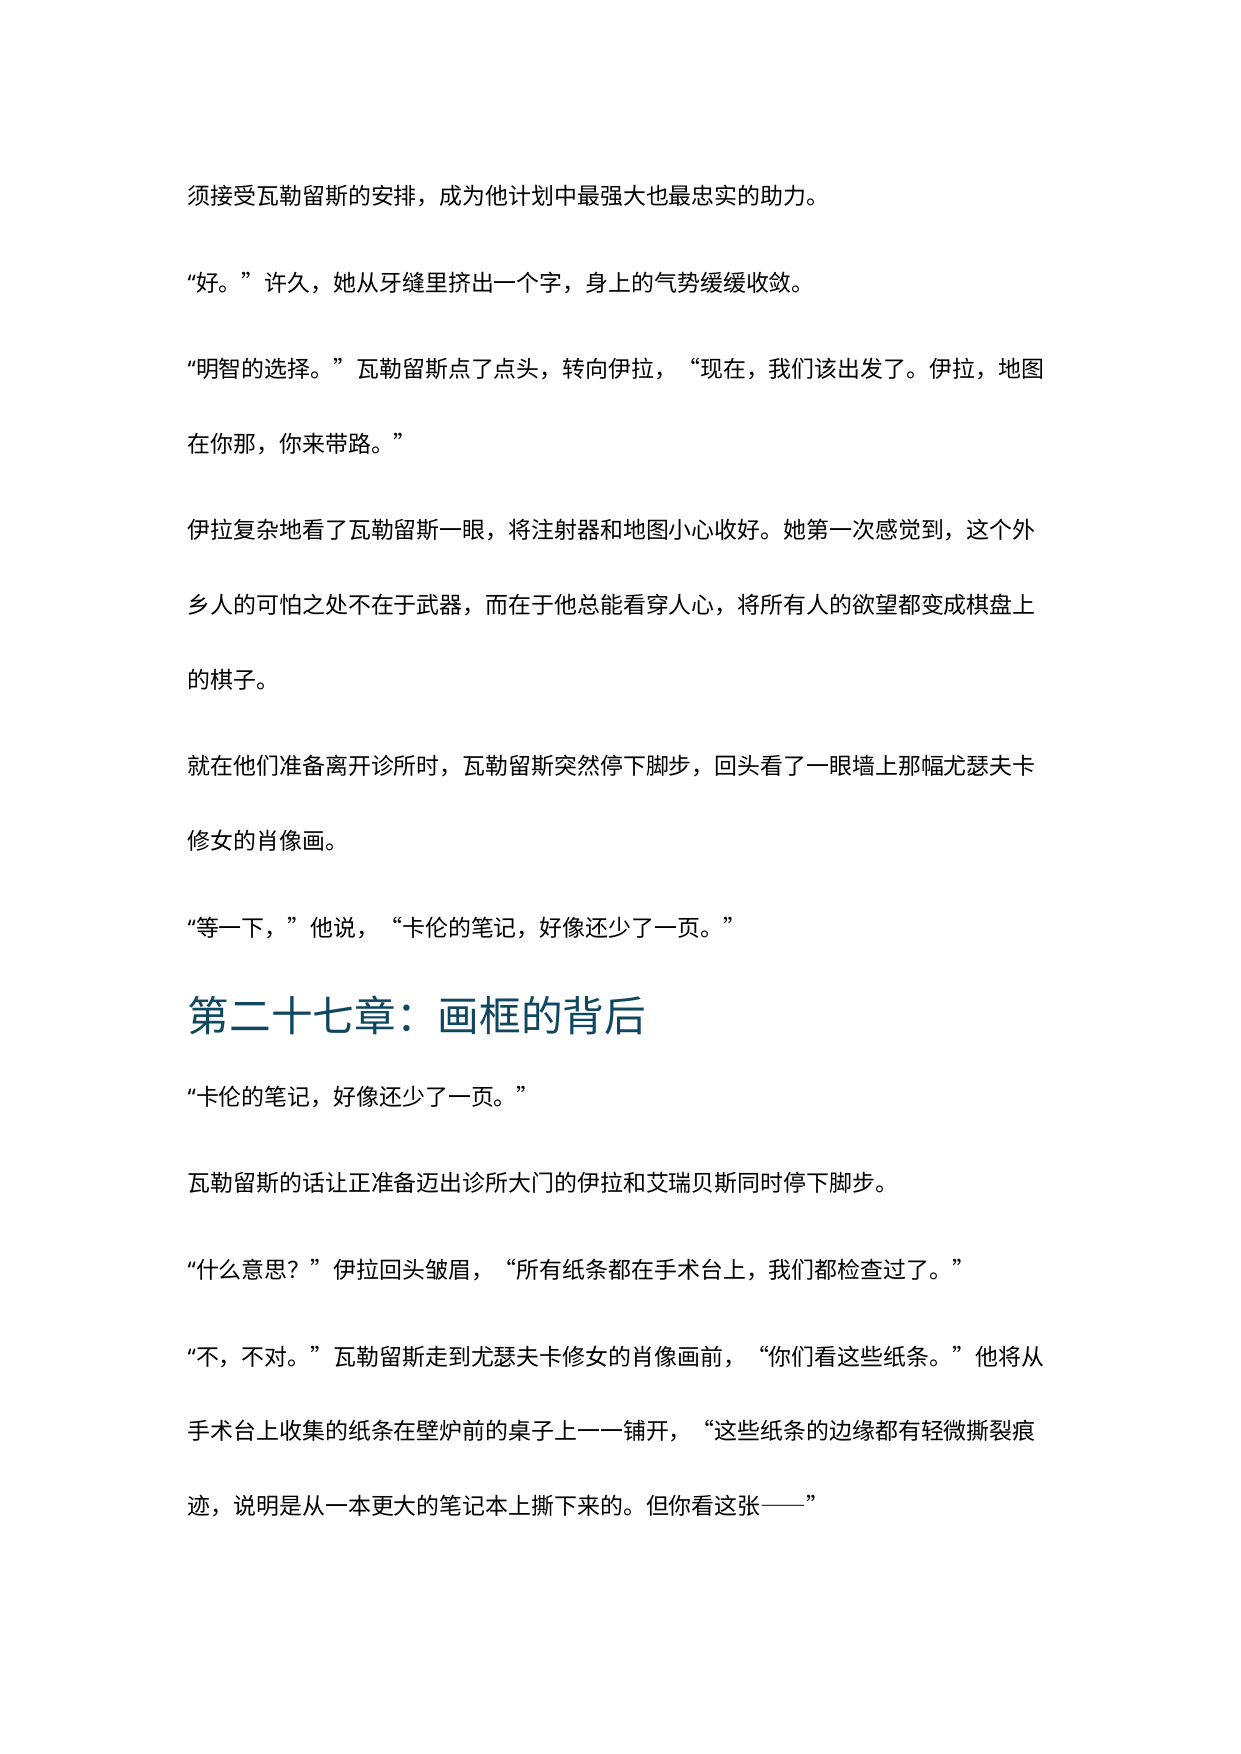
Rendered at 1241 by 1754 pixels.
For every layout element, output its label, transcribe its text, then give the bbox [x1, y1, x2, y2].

text 瓦勒留斯的话让正准备迈出诊所大门的伊拉和艾瑞贝斯同时停下脚步。 [187, 1149, 1053, 1214]
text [187, 162, 1053, 227]
text “等一下，”他说，“卡伦的笔记，好像还少了一页。” [187, 894, 1053, 959]
text “不，不对。”瓦勒留斯走到尤瑟夫卡修女的肖像画前，“你们看这些纸条。”他将从手术台上收集的纸条在壁炉前的桌子上一一铺开，“这些纸条的边缘都有轻微撕裂痕迹，说明是从一本更大的笔记本上撕下来的。但你看这张——” [187, 1322, 1053, 1537]
text “卡伦的笔记，好像还少了一页。” [187, 1063, 1053, 1128]
text 就在他们准备离开诊所时，瓦勒留斯突然停下脚步，回头看了一眼墙上那幅尤瑟夫卡修女的肖像画。 [187, 732, 1053, 872]
text 伊拉复杂地看了瓦勒留斯一眼，将注射器和地图小心收好。她第一次感觉到，这个外乡人的可怕之处不在于武器，而在于他总能看穿人心，将所有人的欲望都变成棋盘上的棋子。 [187, 496, 1053, 711]
subtitle 第二十七章：画框的背后 [187, 980, 1053, 1045]
text “好。”许久，她从牙缝里挤出一个字，身上的气势缓缓收敛。 [187, 248, 1053, 313]
text “什么意思？”伊拉回头皱眉，“所有纸条都在手术台上，我们都检查过了。” [187, 1236, 1053, 1301]
text “明智的选择。”瓦勒留斯点了点头，转向伊拉，“现在，我们该出发了。伊拉，地图在你那，你来带路。” [187, 335, 1053, 475]
